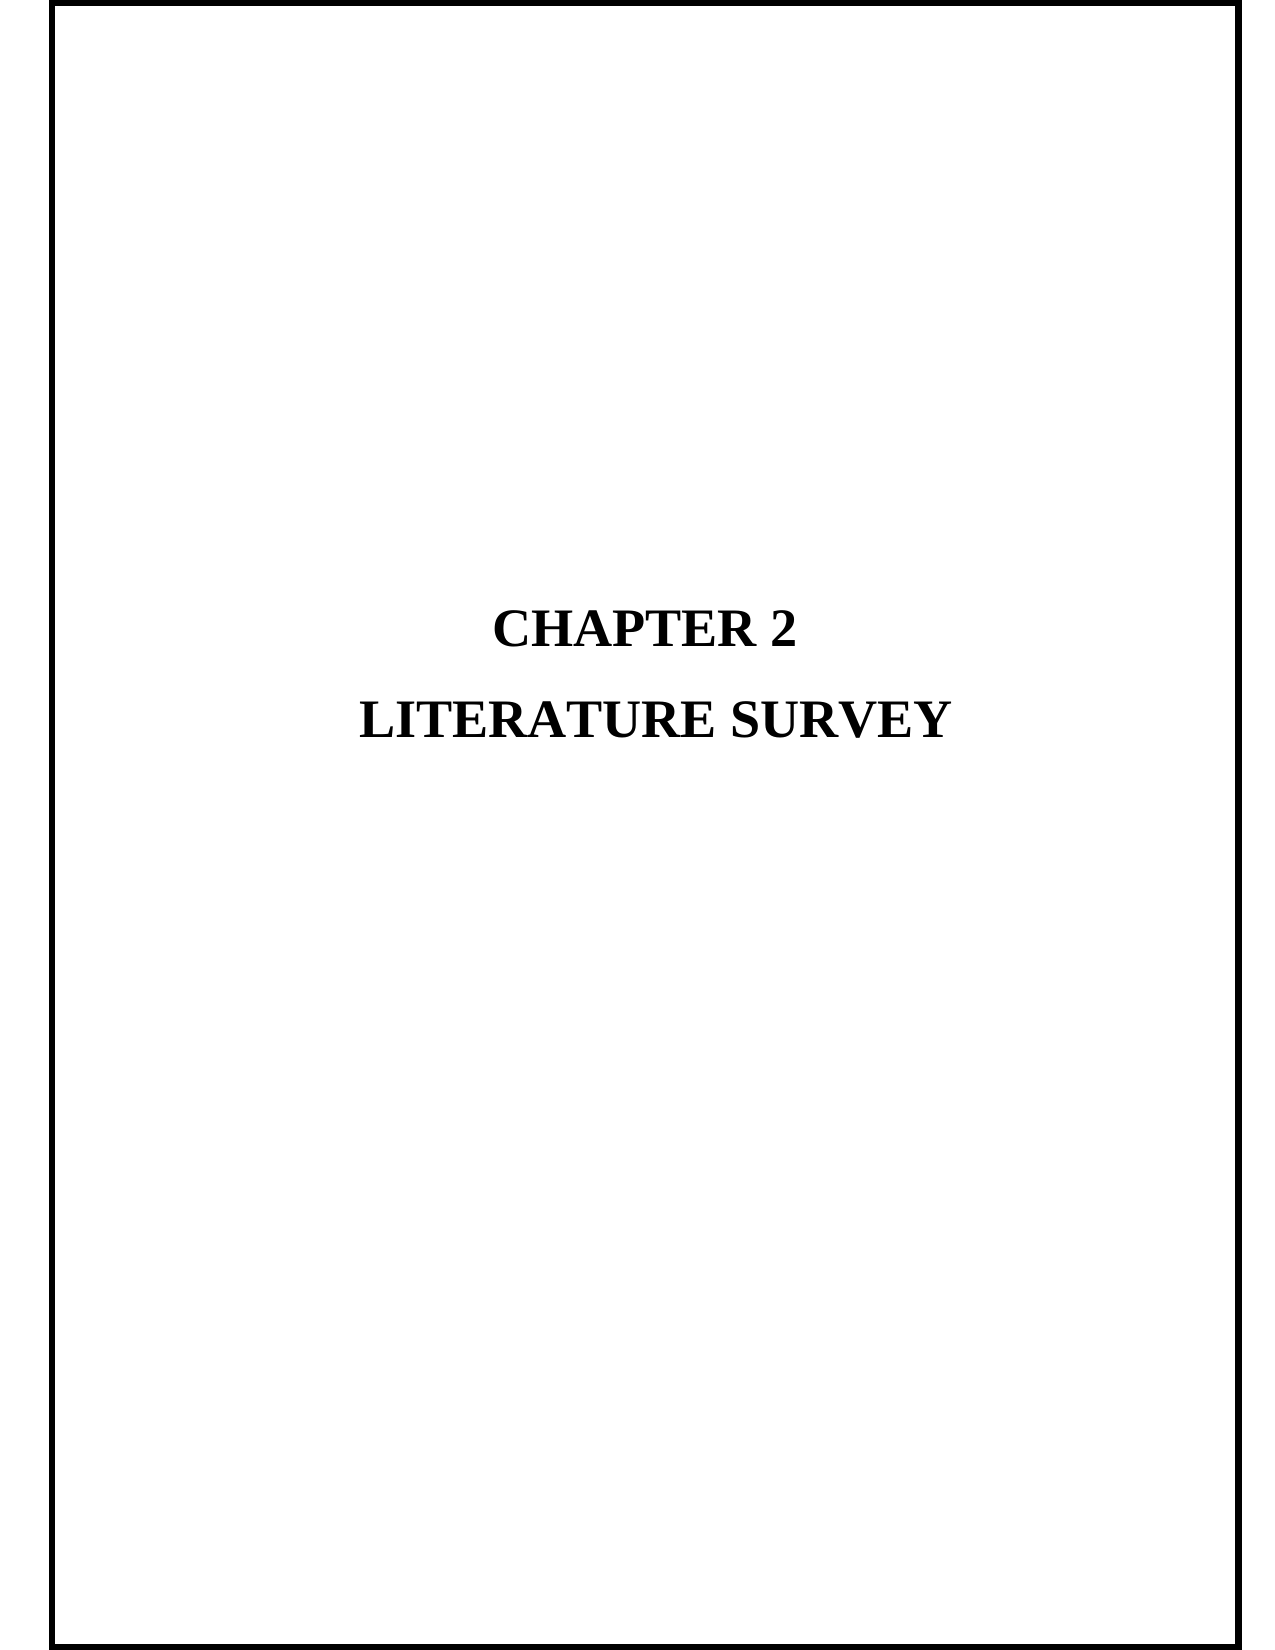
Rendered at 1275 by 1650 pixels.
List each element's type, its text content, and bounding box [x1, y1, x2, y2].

subtitle CHAPTER 2 LITERATURE SURVEY [359, 596, 1012, 749]
